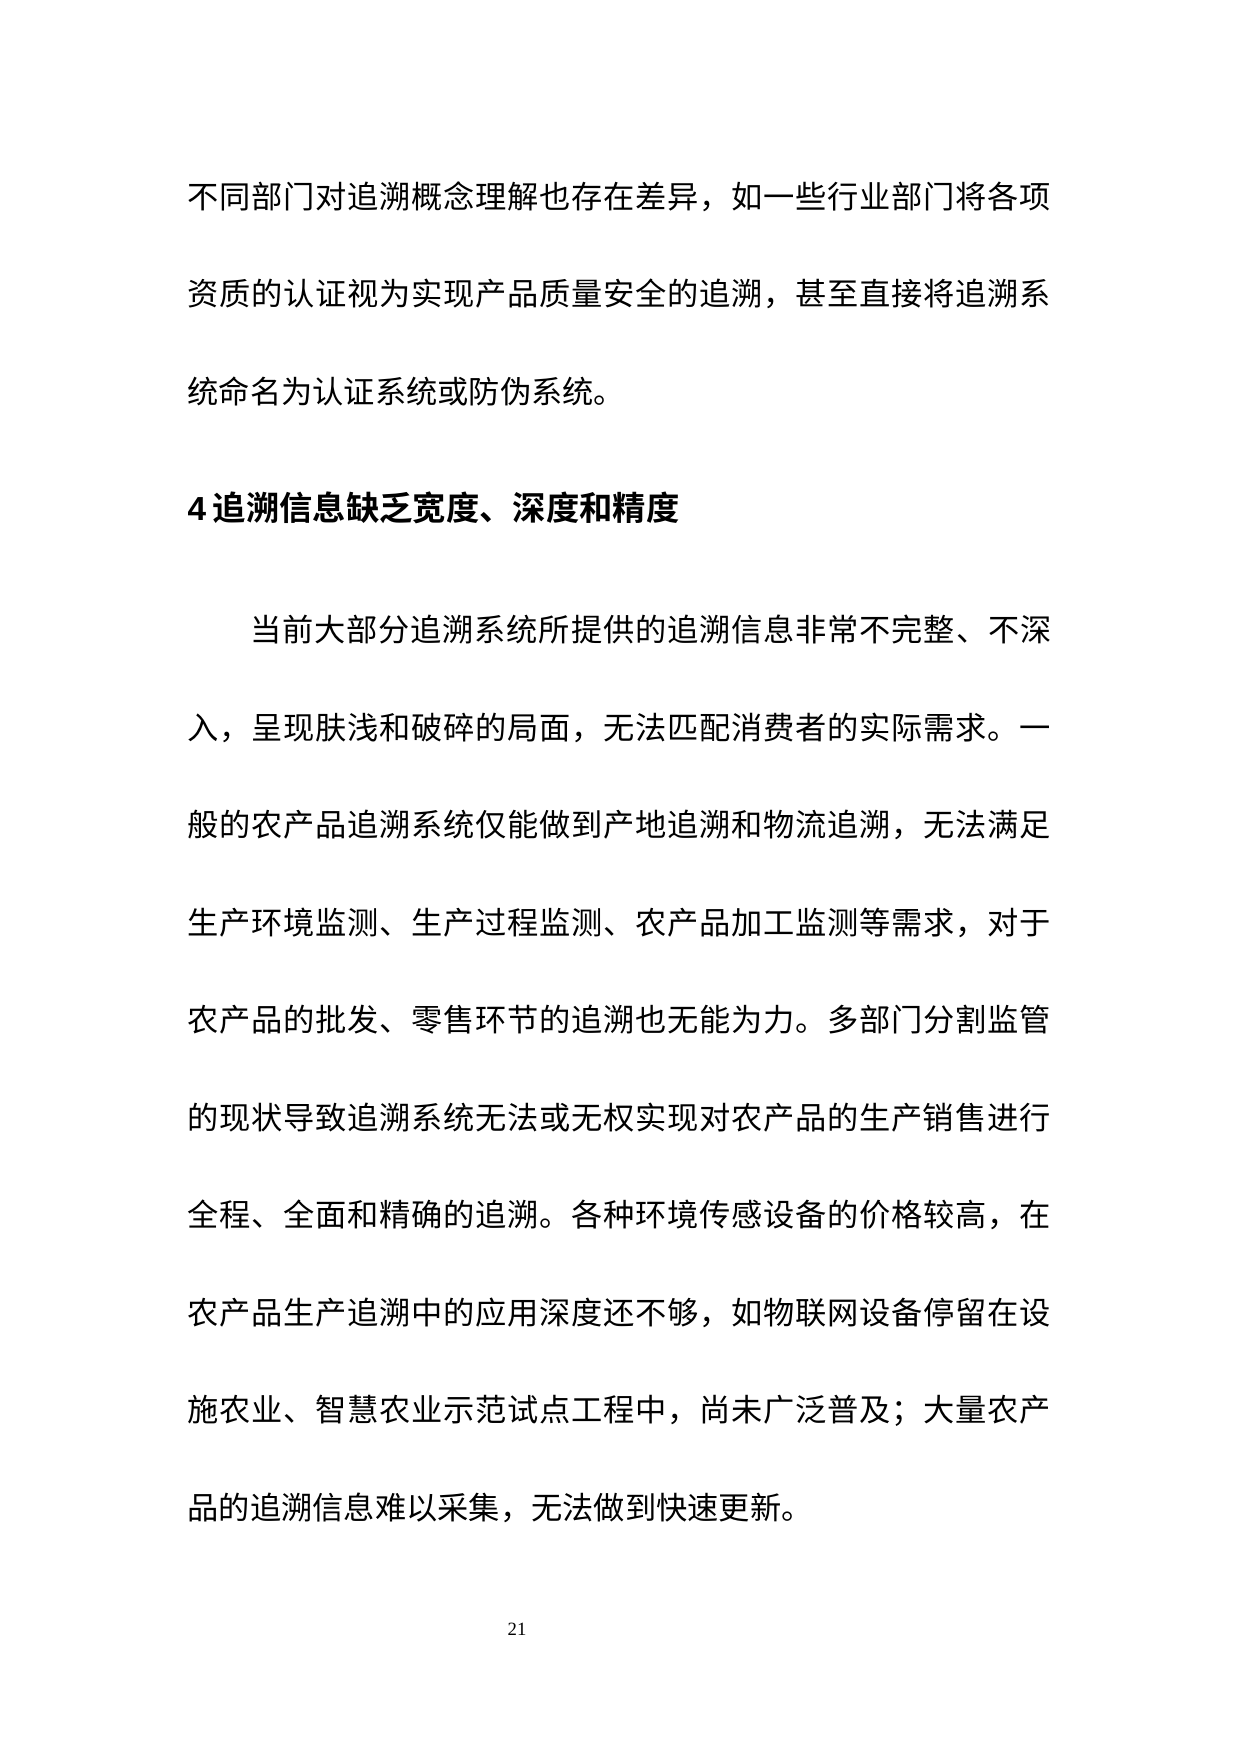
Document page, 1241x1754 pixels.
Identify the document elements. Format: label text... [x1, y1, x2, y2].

subtitle 4追溯信息缺乏宽度、深度和精度 [187, 474, 1053, 539]
text 当前大部分追溯系统所提供的追溯信息非常不完整、不深入，呈现肤浅和破碎的局面，无法匹配消费者的实际需求。一般的农产品追溯系统仅能做到产地追溯和物流追溯，无法满足生产环境监测、生产过程监测、农产品加工监测等需求，对于农产品的批发、零售环节的追溯也无能为力。多部门分割监管的现状导致追溯系统无法或无权实现对农产品的生产销售进行全程、全面和精确的追溯。各种环境传感设备的价格较高，在农产品生产追溯中的应用深度还不够，如物联网设备停留在设施农业、智慧农业示范试点工程中，尚未广泛普及；大量农产品的追溯信息难以采集，无法做到快速更新。 [187, 595, 1053, 1538]
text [187, 162, 1053, 422]
